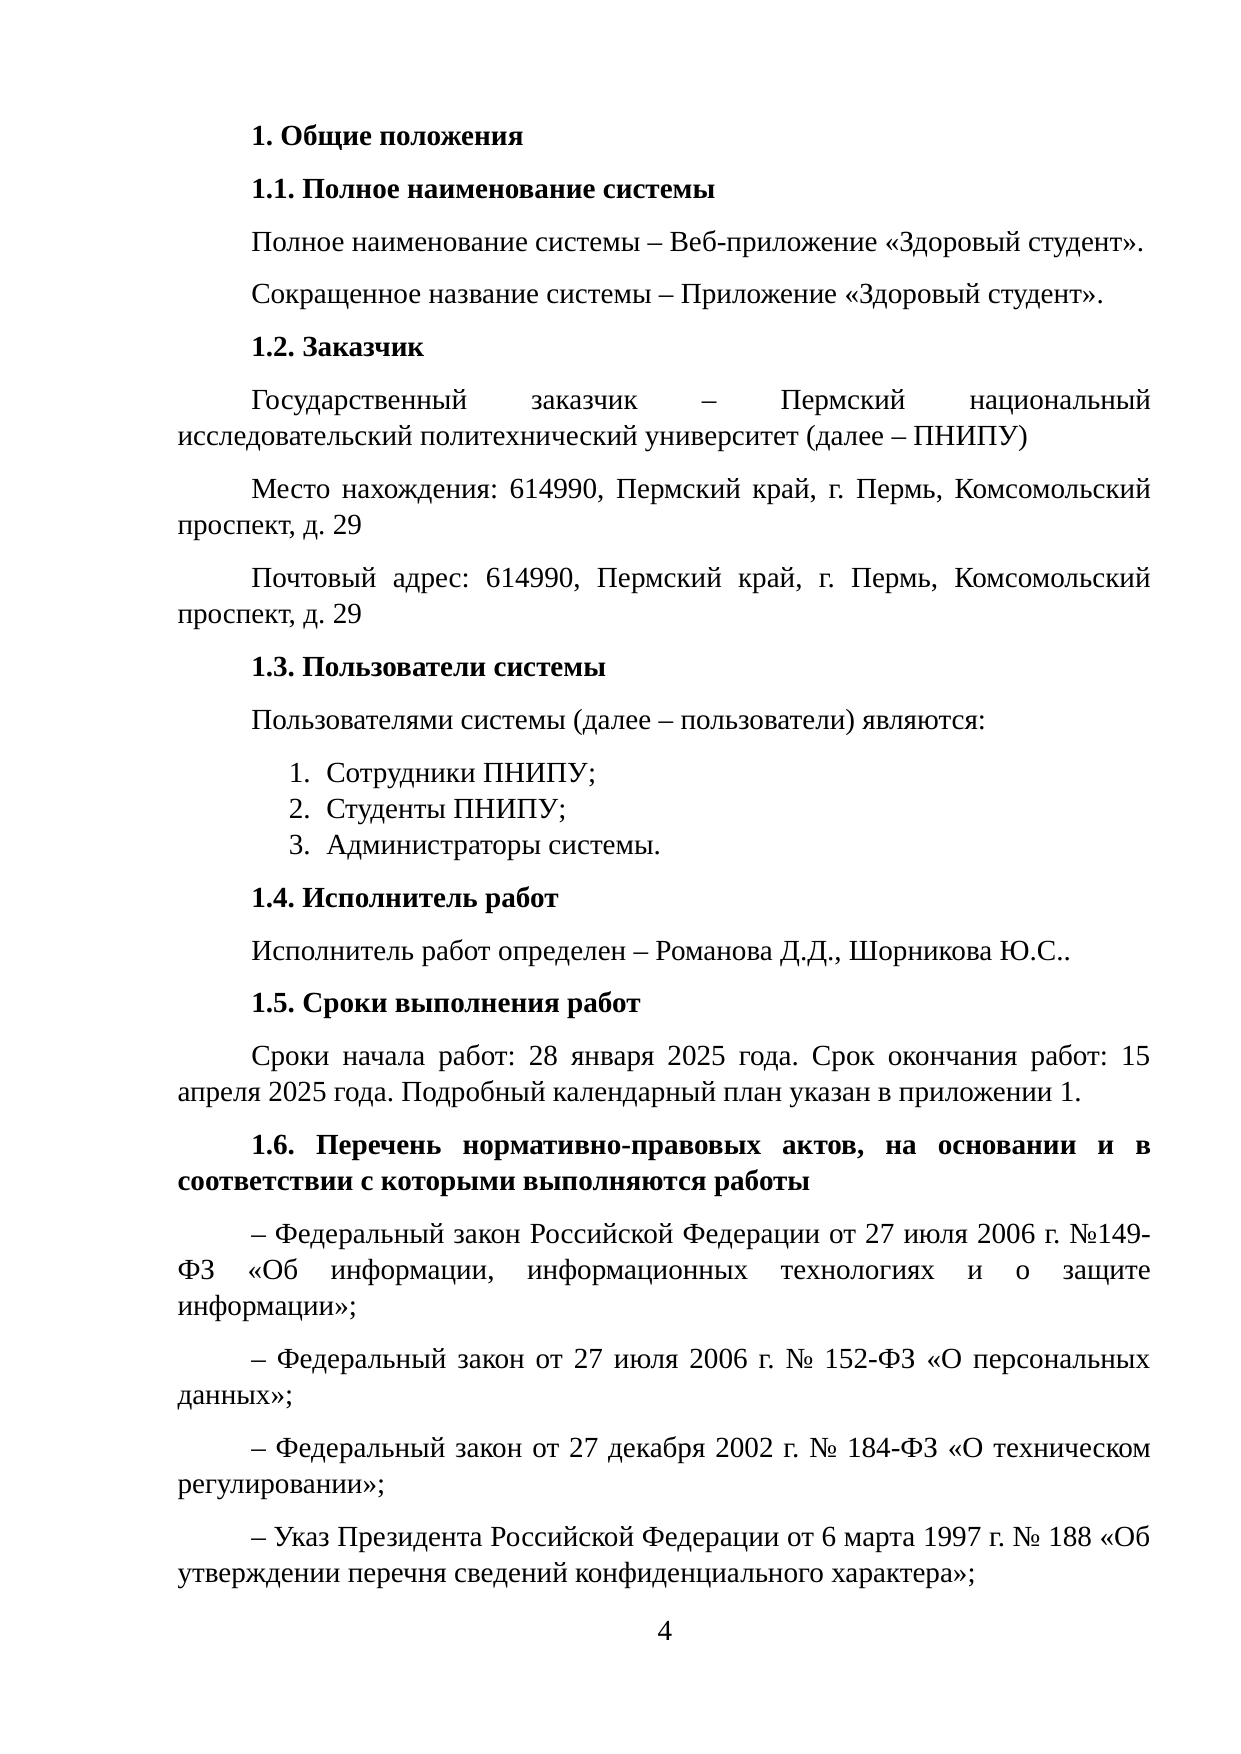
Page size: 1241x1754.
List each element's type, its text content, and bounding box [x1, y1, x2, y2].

subtitle 1.3. Пользователи системы [177, 649, 1152, 683]
subtitle 1.2. Заказчик [177, 329, 1152, 363]
subtitle 1.1. Полное наименование системы [177, 171, 1152, 204]
list Администраторы системы. [288, 827, 1152, 861]
subtitle 1.6. Перечень нормативно-правовых актов, на основании и в соответствии с которыми выполняются работы [177, 1127, 1152, 1197]
text Место нахождения: 614990, Пермский край, г. Пермь, Комсомольский проспект, д. 29 [177, 471, 1152, 541]
list Сотрудники ПНИПУ; [288, 755, 1152, 788]
text Пользователями системы (далее – пользователи) являются: [177, 702, 1152, 735]
text – Федеральный закон от 27 декабря 2002 г. № 184-ФЗ «О техническом регулировании»; [177, 1430, 1152, 1500]
text Полное наименование системы – Веб-приложение «Здоровый студент». [177, 224, 1152, 257]
text Исполнитель работ определен – Романова Д.Д., Шорникова Ю.С.. [177, 933, 1152, 966]
text Сроки начала работ: 28 января 2025 года. Срок окончания работ: 15 апреля 2025 года. Подробный календарный план указан в приложении 1. [177, 1038, 1152, 1108]
subtitle 1.4. Исполнитель работ [177, 880, 1152, 913]
text – Федеральный закон Российской Федерации от 27 июля 2006 г. №149-ФЗ «Об информации, информационных технологиях и о защите информации»; [177, 1216, 1152, 1322]
subtitle 1. Общие положения [177, 118, 1152, 152]
text Сокращенное название системы – Приложение «Здоровый студент». [177, 277, 1152, 310]
text – Федеральный закон от 27 июля 2006 г. № 152-ФЗ «О персональных данных»; [177, 1341, 1152, 1411]
text Почтовый адрес: 614990, Пермский край, г. Пермь, Комсомольский проспект, д. 29 [177, 560, 1152, 630]
text Государственный заказчик – Пермский национальный исследовательский политехнический университет (далее – ПНИПУ) [177, 382, 1152, 452]
text – Указ Президента Российской Федерации от 6 марта 1997 г. № 188 «Об утверждении перечня сведений конфиденциального характера»; [177, 1519, 1152, 1589]
subtitle 1.5. Сроки выполнения работ [177, 985, 1152, 1019]
list Студенты ПНИПУ; [288, 791, 1152, 824]
